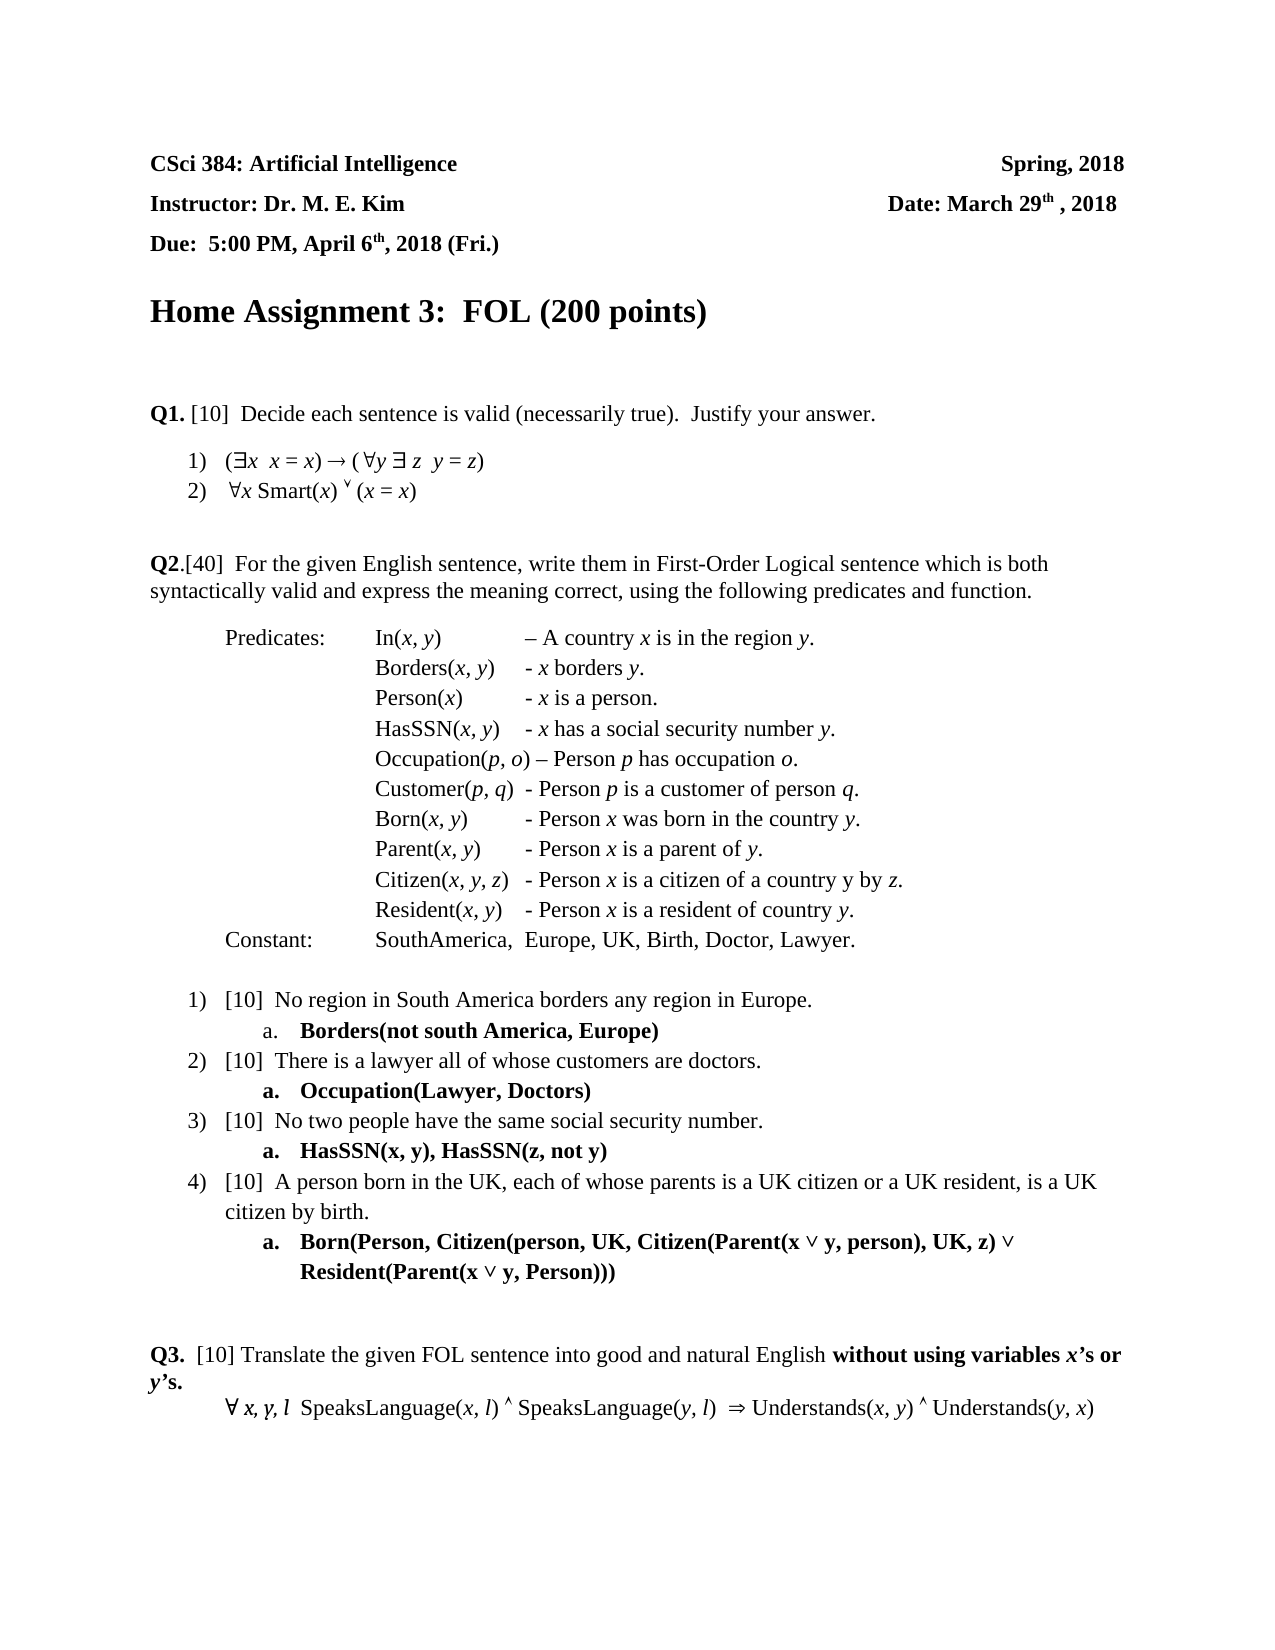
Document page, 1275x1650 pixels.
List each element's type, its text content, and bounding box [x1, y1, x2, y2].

list [10] There is a lawyer all of whose customers are doctors. [187, 1047, 1125, 1073]
text Resident(x, y) - Person x is a resident of country y. [150, 896, 1125, 922]
list Born(Person, Citizen(person, UK, Citizen(Parent(x ˅ y, person), UK, z) ˅ Resident(Parent(x ˅ y, Person))) [262, 1228, 1125, 1285]
text ∀ x, y, l SpeaksLanguage(x, l) SpeaksLanguage(y, l) Understands(x, y) Understands(y, x) [150, 1394, 1125, 1421]
list [10] A person born in the UK, each of whose parents is a UK citizen or a UK resident, is a UK citizen by birth. [187, 1168, 1125, 1224]
text Due: 5:00 PM, April 6th, 2018 (Fri.) [150, 230, 1125, 256]
text Customer(p, q) - Person p is a customer of person q. [150, 775, 1125, 801]
text Occupation(p, o) – Person p has occupation o. [150, 745, 1125, 771]
text HasSSN(x, y) - x has a social security number y. [150, 715, 1125, 741]
text CSci 384: Artificial Intelligence Spring, 2018 [150, 150, 1125, 176]
list [10] No two people have the same social security number. [187, 1107, 1125, 1134]
text Home Assignment 3: FOL (200 points) [150, 291, 1125, 329]
text Q3. [10] Translate the given FOL sentence into good and natural English without using variables x’s or y’s. [150, 1341, 1125, 1394]
text Born(x, y) - Person x was born in the country y. [150, 805, 1125, 832]
text Borders(x, y) - x borders y. [150, 654, 1125, 681]
text Person(x) - x is a person. [150, 684, 1125, 711]
text Q1. [10] Decide each sentence is valid (necessarily true). Justify your answer. [150, 399, 1125, 426]
list Occupation(Lawyer, Doctors) [262, 1077, 1125, 1103]
list x Smart(x) (x = x) [187, 477, 1125, 503]
list [10] No region in South America borders any region in Europe. [187, 987, 1125, 1013]
text Parent(x, y) - Person x is a parent of y. [150, 836, 1125, 862]
text Constant: SouthAmerica, Europe, UK, Birth, Doctor, Lawyer. [150, 926, 1125, 952]
text Q2.[40] For the given English sentence, write them in First-Order Logical sentence which is both syntactically valid and express the meaning correct, using the following predicates and function. [150, 551, 1125, 603]
list Borders(not south America, Europe) [262, 1017, 1125, 1043]
list (x x = x) (y z y = z) [187, 447, 1125, 473]
text Predicates: In(x, y) – A country x is in the region y. [150, 624, 1125, 650]
text Citizen(x, y, z) - Person x is a citizen of a country y by z. [150, 866, 1125, 892]
list HasSSN(x, y), HasSSN(z, not y) [262, 1138, 1125, 1164]
text Instructor: Dr. M. E. Kim Date: March 29th , 2018 [150, 190, 1125, 217]
